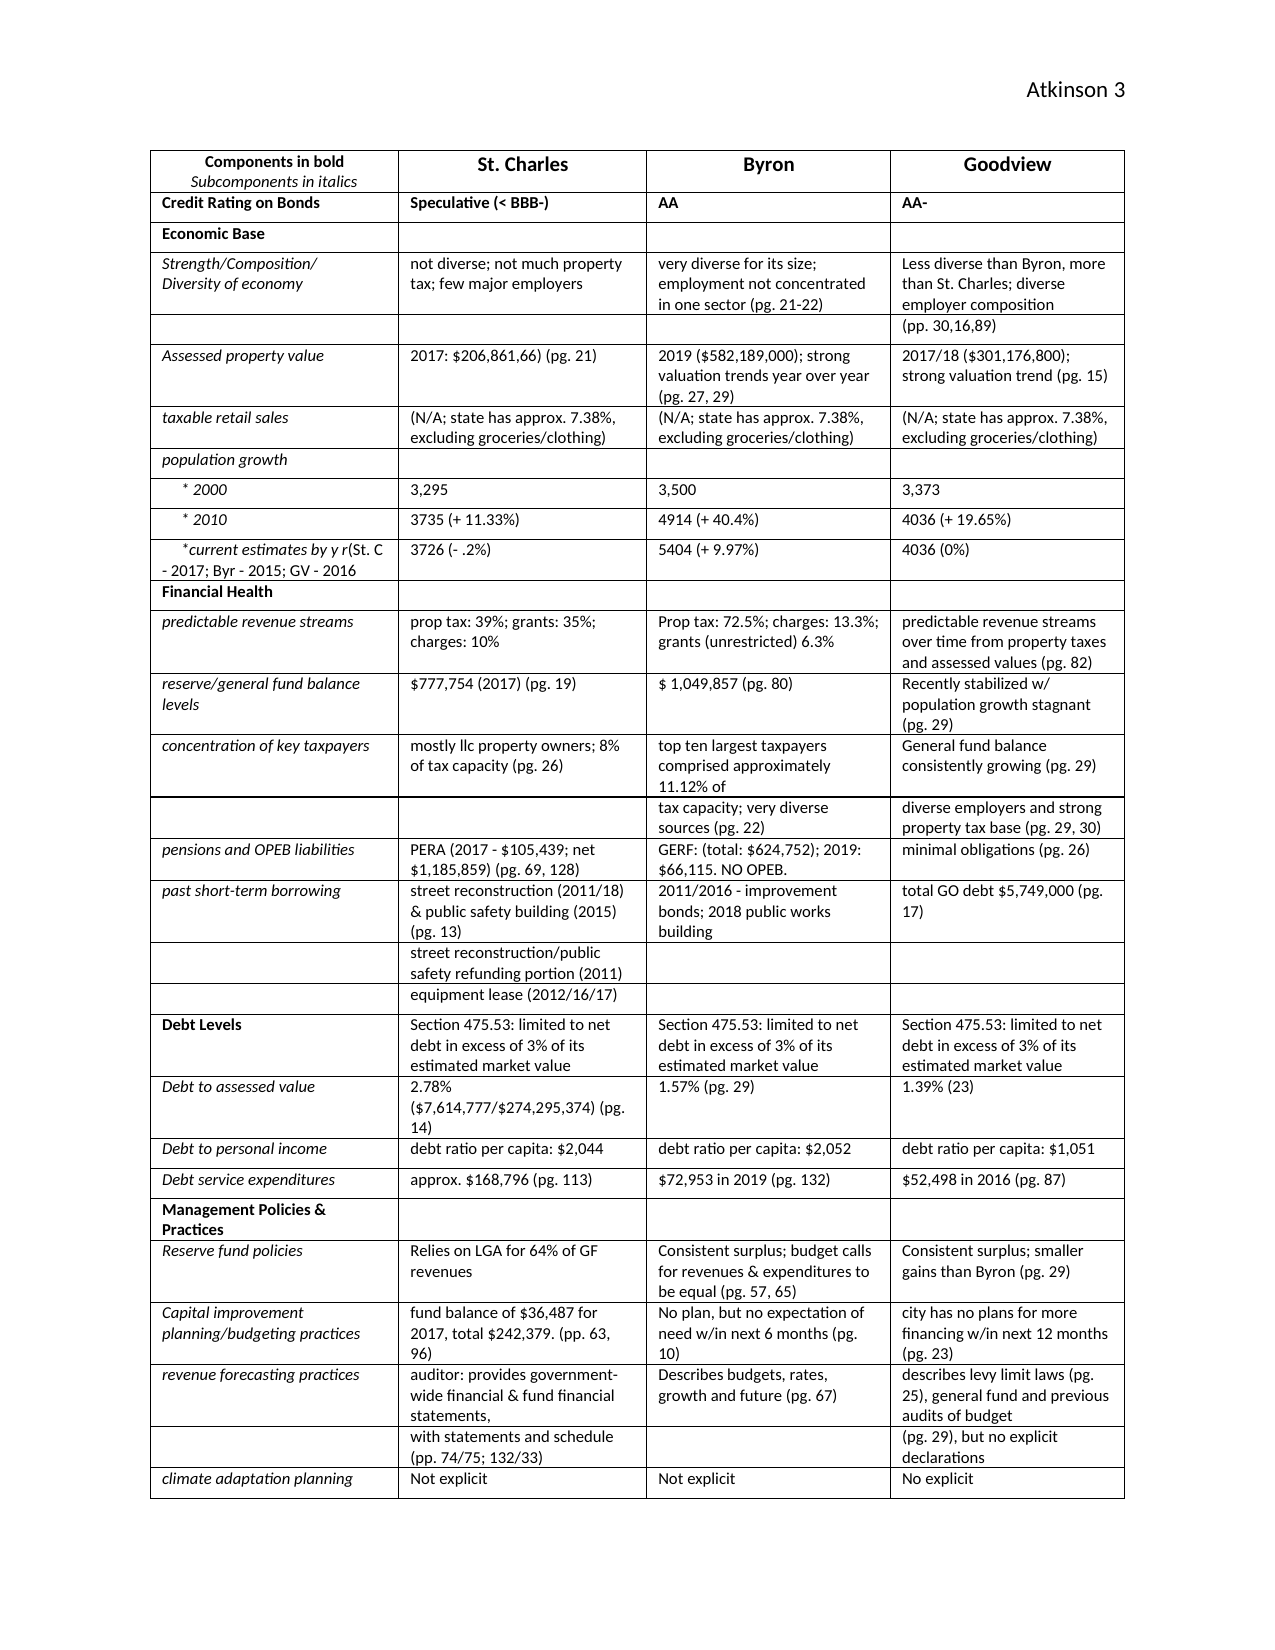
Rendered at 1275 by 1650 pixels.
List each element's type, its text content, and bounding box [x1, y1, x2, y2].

table_cell AA [647, 193, 890, 222]
table_cell (pp. 30,16,89) [891, 315, 1124, 344]
table_cell [647, 223, 890, 252]
table_cell Section 475.53: limited to net debt in excess of 3% of its estimated market value [647, 1015, 890, 1076]
table_cell 1.57% (pg. 29) [647, 1077, 890, 1137]
table_cell [647, 943, 890, 983]
table_cell 2017: $206,861,66) (pg. 21) [399, 345, 646, 406]
table_cell [647, 984, 890, 1013]
table_cell [647, 1199, 890, 1239]
table_cell Section 475.53: limited to net debt in excess of 3% of its estimated market value [399, 1015, 646, 1076]
table_cell 3,500 [647, 479, 890, 508]
table_cell [891, 984, 1124, 1013]
table_cell [891, 1199, 1124, 1239]
table_cell (N/A; state has approx. 7.38%, excluding groceries/clothing) [647, 407, 890, 448]
table_cell Consistent surplus; smaller gains than Byron (pg. 29) [891, 1241, 1124, 1302]
table_cell concentration of key taxpayers [151, 735, 398, 796]
table_cell [647, 1427, 890, 1467]
table_cell Debt Levels [151, 1015, 398, 1076]
table_cell prop tax: 39%; grants: 35%; charges: 10% [399, 611, 646, 672]
table_cell predictable revenue streams over time from property taxes and assessed values (pg. 82) [891, 611, 1124, 672]
table_cell GERF: (total: $624,752); 2019: $66,115. NO OPEB. [647, 839, 890, 880]
table_cell minimal obligations (pg. 26) [891, 839, 1124, 880]
table_cell [399, 1199, 646, 1239]
table_cell predictable revenue streams [151, 611, 398, 672]
table_cell Management Policies & Practices [151, 1199, 398, 1239]
table_cell Reserve fund policies [151, 1241, 398, 1302]
table_cell [151, 943, 398, 983]
table_cell taxable retail sales [151, 407, 398, 448]
table_header Components in bold Subcomponents in italics [151, 151, 398, 192]
table_cell 2017/18 ($301,176,800); strong valuation trend (pg. 15) [891, 345, 1124, 406]
table_cell (pg. 29), but no explicit declarations [891, 1427, 1124, 1467]
table_cell [399, 223, 646, 252]
table_cell 2019 ($582,189,000); strong valuation trends year over year (pg. 27, 29) [647, 345, 890, 406]
table_cell [151, 1427, 398, 1467]
table_cell Less diverse than Byron, more than St. Charles; diverse employer composition [891, 253, 1124, 314]
table_cell Consistent surplus; budget calls for revenues & expenditures to be equal (pg. 57, 65) [647, 1241, 890, 1302]
table_cell [399, 449, 646, 478]
table_cell Credit Rating on Bonds [151, 193, 398, 222]
table_cell total GO debt $5,749,000 (pg. 17) [891, 881, 1124, 942]
table_cell describes levy limit laws (pg. 25), general fund and previous audits of budget [891, 1365, 1124, 1426]
table_header St. Charles [399, 151, 646, 192]
table_cell Relies on LGA for 64% of GF revenues [399, 1241, 646, 1302]
table_cell equipment lease (2012/16/17) [399, 984, 646, 1013]
table_cell AA- [891, 193, 1124, 222]
table_cell Capital improvement planning/budgeting practices [151, 1303, 398, 1363]
table_cell debt ratio per capita: $2,052 [647, 1139, 890, 1168]
table_cell approx. $168,796 (pg. 113) [399, 1169, 646, 1198]
table_cell 4914 (+ 40.4%) [647, 509, 890, 538]
table_cell Speculative (< BBB-) [399, 193, 646, 222]
table_cell [399, 581, 646, 610]
table_cell tax capacity; very diverse sources (pg. 22) [647, 798, 890, 838]
table_cell 3735 (+ 11.33%) [399, 509, 646, 538]
table_cell No plan, but no expectation of need w/in next 6 months (pg. 10) [647, 1303, 890, 1363]
table_cell reserve/general fund balance levels [151, 674, 398, 734]
table_cell * 2000 [151, 479, 398, 508]
table_cell debt ratio per capita: $2,044 [399, 1139, 646, 1168]
table_cell Prop tax: 72.5%; charges: 13.3%; grants (unrestricted) 6.3% [647, 611, 890, 672]
table_cell Assessed property value [151, 345, 398, 406]
table_cell past short-term borrowing [151, 881, 398, 942]
table_cell [647, 449, 890, 478]
table_header Goodview [891, 151, 1124, 192]
table_cell 4036 (0%) [891, 540, 1124, 580]
table_cell Not explicit [399, 1468, 646, 1497]
table_cell * 2010 [151, 509, 398, 538]
table_cell [151, 984, 398, 1013]
table_cell General fund balance consistently growing (pg. 29) [891, 735, 1124, 796]
table_cell 3,373 [891, 479, 1124, 508]
table_cell [891, 581, 1124, 610]
table_cell No explicit [891, 1468, 1124, 1497]
table_cell 1.39% (23) [891, 1077, 1124, 1137]
table_cell Recently stabilized w/ population growth stagnant (pg. 29) [891, 674, 1124, 734]
table_cell (N/A; state has approx. 7.38%, excluding groceries/clothing) [399, 407, 646, 448]
table_cell fund balance of $36,487 for 2017, total $242,379. (pp. 63, 96) [399, 1303, 646, 1363]
table_cell $777,754 (2017) (pg. 19) [399, 674, 646, 734]
table_cell Section 475.53: limited to net debt in excess of 3% of its estimated market value [891, 1015, 1124, 1076]
table_cell [399, 798, 646, 838]
table_cell 3726 (- .2%) [399, 540, 646, 580]
table_cell climate adaptation planning [151, 1468, 398, 1497]
table_cell Debt to personal income [151, 1139, 398, 1168]
table_cell $72,953 in 2019 (pg. 132) [647, 1169, 890, 1198]
table_cell Not explicit [647, 1468, 890, 1497]
table_cell revenue forecasting practices [151, 1365, 398, 1426]
table_cell 3,295 [399, 479, 646, 508]
table_cell [891, 449, 1124, 478]
table_cell Financial Health [151, 581, 398, 610]
table_cell very diverse for its size; employment not concentrated in one sector (pg. 21-22) [647, 253, 890, 314]
table_cell [399, 315, 646, 344]
table_cell 2.78% ($7,614,777/$274,295,374) (pg. 14) [399, 1077, 646, 1137]
table_cell mostly llc property owners; 8% of tax capacity (pg. 26) [399, 735, 646, 796]
table_cell pensions and OPEB liabilities [151, 839, 398, 880]
table_cell not diverse; not much property tax; few major employers [399, 253, 646, 314]
table_header Byron [647, 151, 890, 192]
table_cell city has no plans for more financing w/in next 12 months (pg. 23) [891, 1303, 1124, 1363]
table_cell population growth [151, 449, 398, 478]
table_cell auditor: provides government-wide financial & fund financial statements, [399, 1365, 646, 1426]
table_cell top ten largest taxpayers comprised approximately 11.12% of [647, 735, 890, 796]
table_cell [151, 798, 398, 838]
table_cell *current estimates by y r(St. C - 2017; Byr - 2015; GV - 2016 [151, 540, 398, 580]
table_cell $52,498 in 2016 (pg. 87) [891, 1169, 1124, 1198]
table_cell debt ratio per capita: $1,051 [891, 1139, 1124, 1168]
table_cell 2011/2016 - improvement bonds; 2018 public works building [647, 881, 890, 942]
table_cell Economic Base [151, 223, 398, 252]
table_cell [891, 223, 1124, 252]
table_cell PERA (2017 - $105,439; net $1,185,859) (pg. 69, 128) [399, 839, 646, 880]
table_cell [151, 315, 398, 344]
table_cell 5404 (+ 9.97%) [647, 540, 890, 580]
table_cell Describes budgets, rates, growth and future (pg. 67) [647, 1365, 890, 1426]
table_cell $ 1,049,857 (pg. 80) [647, 674, 890, 734]
table_cell street reconstruction/public safety refunding portion (2011) [399, 943, 646, 983]
table_cell Debt service expenditures [151, 1169, 398, 1198]
table_cell 4036 (+ 19.65%) [891, 509, 1124, 538]
table_cell [647, 315, 890, 344]
table_cell Debt to assessed value [151, 1077, 398, 1137]
table_cell diverse employers and strong property tax base (pg. 29, 30) [891, 798, 1124, 838]
table_cell [647, 581, 890, 610]
table_cell (N/A; state has approx. 7.38%, excluding groceries/clothing) [891, 407, 1124, 448]
table_cell Strength/Composition/ Diversity of economy [151, 253, 398, 314]
table_cell street reconstruction (2011/18) & public safety building (2015) (pg. 13) [399, 881, 646, 942]
table_cell with statements and schedule (pp. 74/75; 132/33) [399, 1427, 646, 1467]
table_cell [891, 943, 1124, 983]
